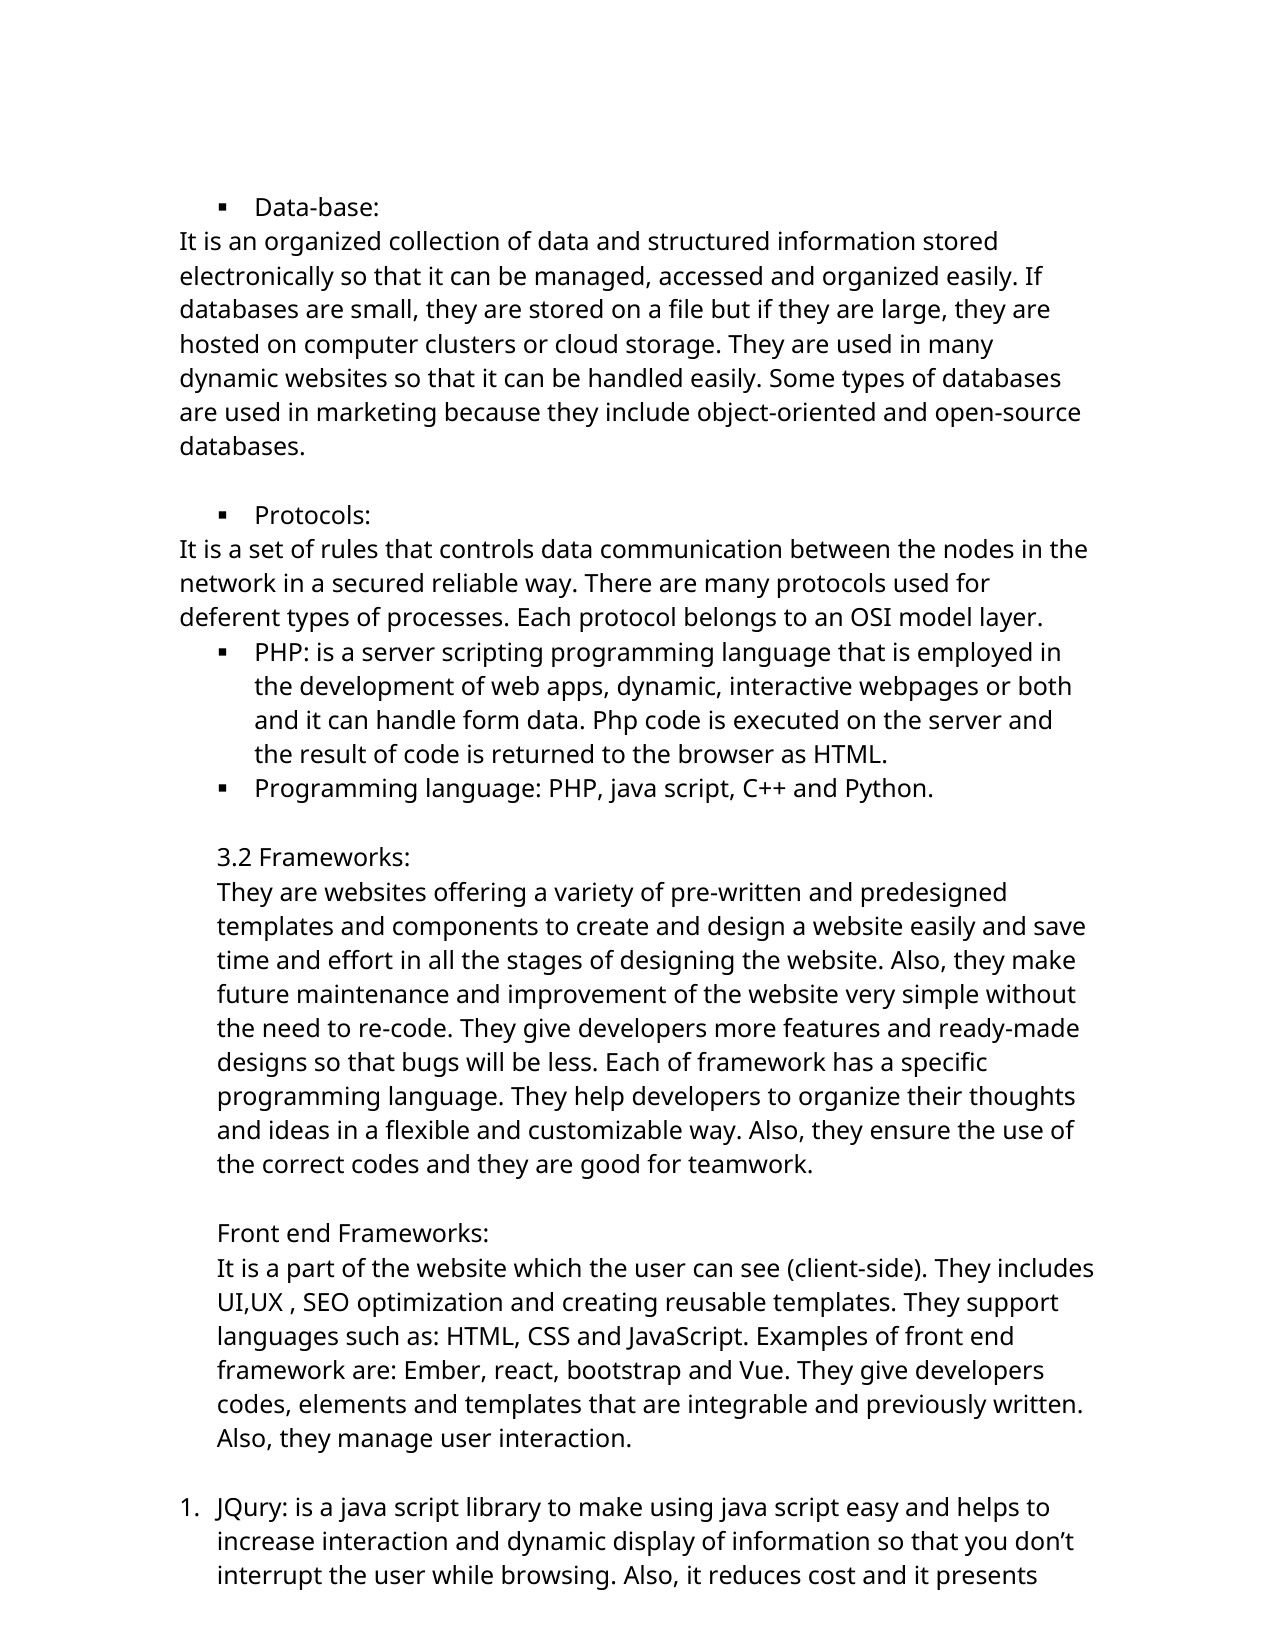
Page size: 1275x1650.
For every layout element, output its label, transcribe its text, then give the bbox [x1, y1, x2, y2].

list Programming language: PHP, java script, C++ and Python. [217, 771, 1096, 805]
list Protocols: [217, 497, 1096, 531]
text It is an organized collection of data and structured information stored electronically so that it can be managed, accessed and organized easily. If databases are small, they are stored on a file but if they are large, they are hosted on computer clusters or cloud storage. They are used in many dynamic websites so that it can be handled easily. Some types of databases are used in marketing because they include object-oriented and open-source databases. [179, 224, 1096, 462]
list PHP: is a server scripting programming language that is employed in the development of web apps, dynamic, interactive webpages or both and it can handle form data. Php code is executed on the server and the result of code is returned to the browser as HTML. [217, 634, 1096, 771]
list Front end Frameworks: [217, 1216, 1096, 1250]
list They are websites offering a variety of pre-written and predesigned templates and components to create and design a website easily and save time and effort in all the stages of designing the website. Also, they make future maintenance and improvement of the website very simple without the need to re-code. They give developers more features and ready-made designs so that bugs will be less. Each of framework has a specific programming language. They help developers to organize their thoughts and ideas in a flexible and customizable way. Also, they ensure the use of the correct codes and they are good for teamwork. [217, 874, 1096, 1181]
list 3.2 Frameworks: [217, 840, 1096, 874]
list It is a part of the website which the user can see (client-side). They includes UI,UX , SEO optimization and creating reusable templates. They support languages such as: HTML, CSS and JavaScript. Examples of front end framework are: Ember, react, bootstrap and Vue. They give developers codes, elements and templates that are integrable and previously written. Also, they manage user interaction. [217, 1251, 1096, 1455]
text It is a set of rules that controls data communication between the nodes in the network in a secured reliable way. There are many protocols used for deferent types of processes. Each protocol belongs to an OSI model layer. [179, 532, 1096, 634]
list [179, 1490, 1096, 1592]
list Data-base: [217, 189, 1096, 224]
